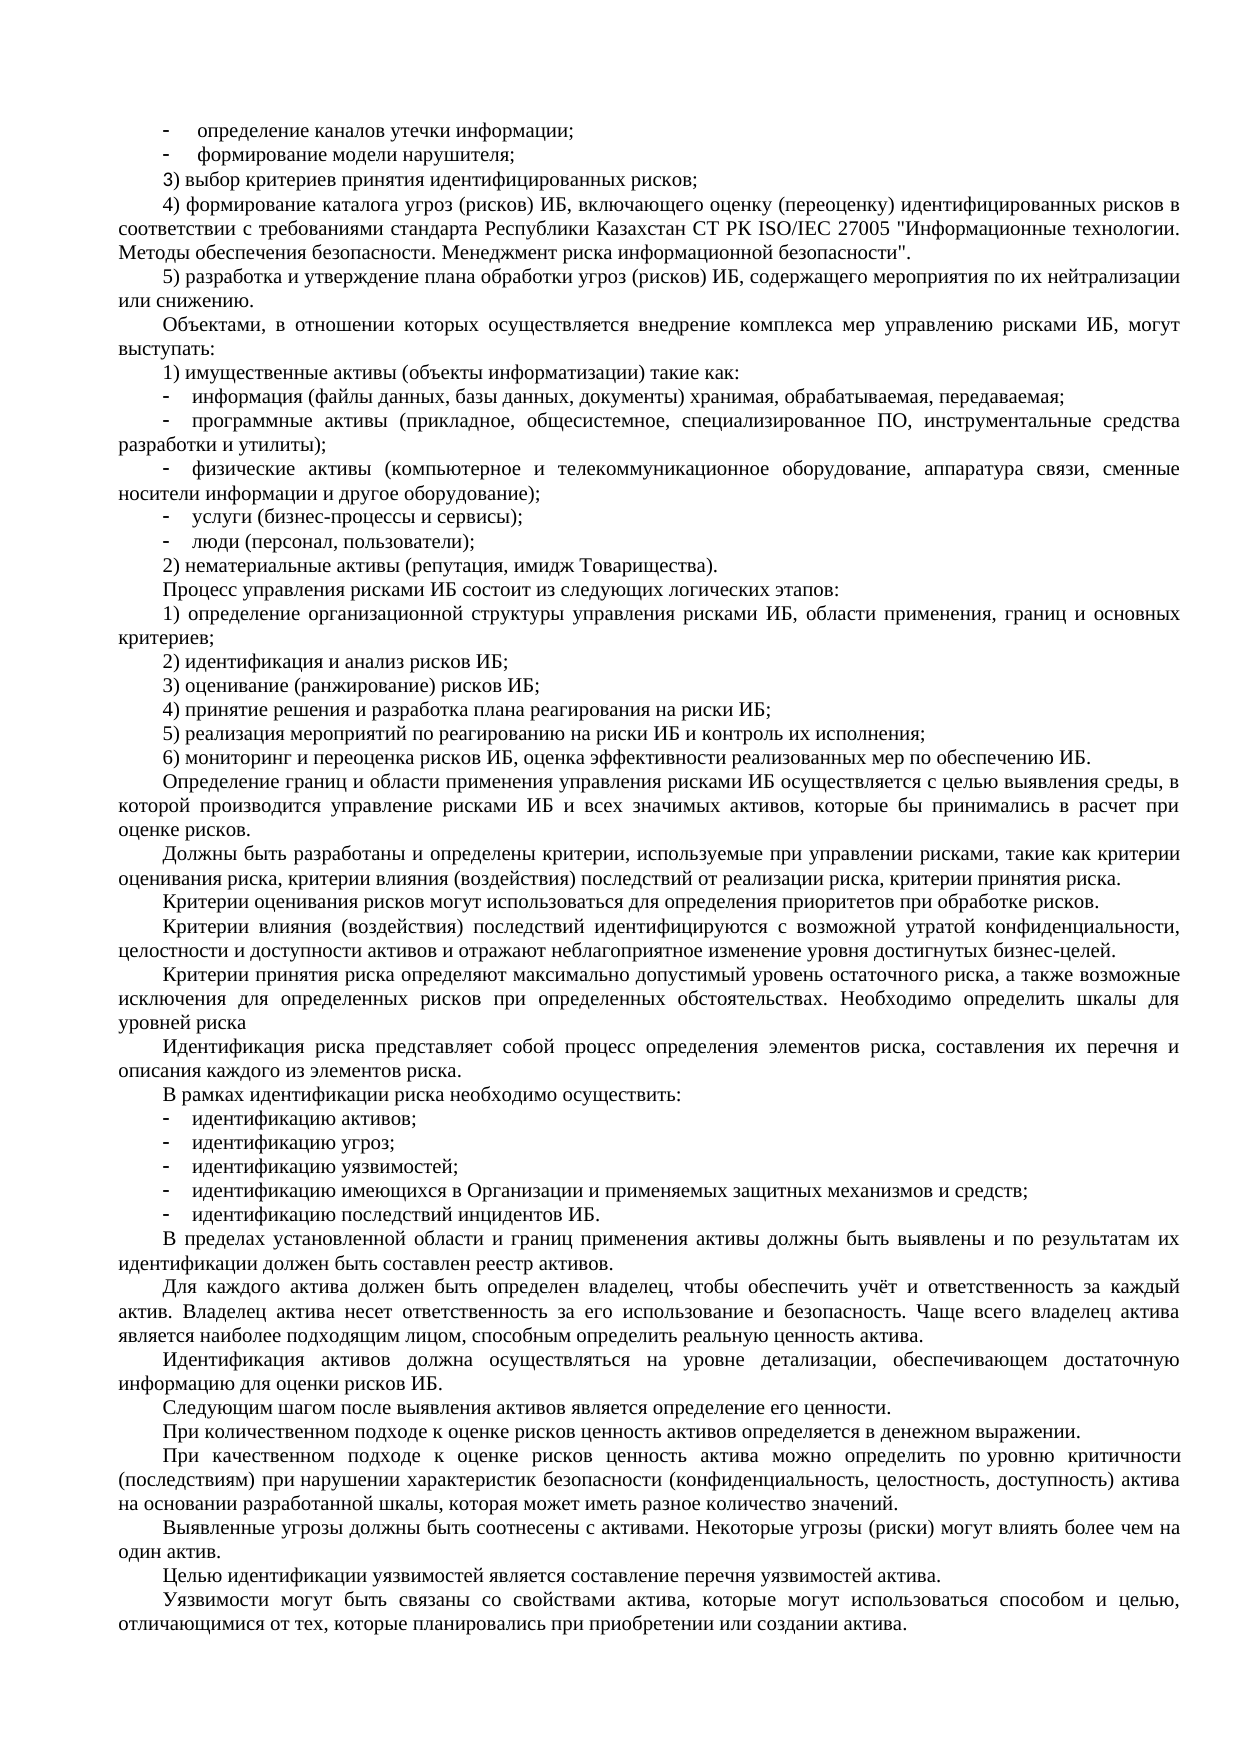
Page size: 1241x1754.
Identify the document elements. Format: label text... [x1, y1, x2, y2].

text Уязвимости могут быть связаны со свойствами актива, которые могут использоваться способом и целью, отличающимися от тех, которые планировались при приобретении или создании актива. [118, 1587, 1181, 1635]
text 3) выбор критериев принятия идентифицированных рисков; [118, 166, 1181, 192]
list определение каналов утечки информации; [118, 118, 1181, 142]
text 5) разработка и утверждение плана обработки угроз (рисков) ИБ, содержащего мероприятия по их нейтрализации или снижению. [118, 264, 1181, 312]
list идентификацию активов; [118, 1106, 1181, 1130]
list формирование модели нарушителя; [118, 142, 1181, 166]
text Должны быть разработаны и определены критерии, используемые при управлении рисками, такие как критерии оценивания риска, критерии влияния (воздействия) последствий от реализации риска, критерии принятия риска. [118, 841, 1181, 889]
list услуги (бизнес-процессы и сервисы); [118, 504, 1181, 528]
text 2) нематериальные активы (репутация, имидж Товарищества). [118, 553, 1181, 577]
text Определение границ и области применения управления рисками ИБ осуществляется с целью выявления среды, в которой производится управление рисками ИБ и всех значимых активов, которые бы принимались в расчет при оценке рисков. [118, 769, 1181, 841]
text Объектами, в отношении которых осуществляется внедрение комплекса мер управлению рисками ИБ, могут выступать: [118, 312, 1181, 360]
list программные активы (прикладное, общесистемное, специализированное ПО, инструментальные средства разработки и утилиты); [118, 408, 1181, 456]
list идентификацию уязвимостей; [118, 1154, 1181, 1178]
text Критерии влияния (воздействия) последствий идентифицируются с возможной утратой конфиденциальности, целостности и доступности активов и отражают неблагоприятное изменение уровня достигнутых бизнес-целей. [118, 913, 1181, 962]
list физические активы (компьютерное и телекоммуникационное оборудование, аппаратура связи, сменные носители информации и другое оборудование); [118, 456, 1181, 504]
list идентификацию угроз; [118, 1130, 1181, 1154]
text 1) имущественные активы (объекты информатизации) такие как: [118, 360, 1181, 384]
list идентификацию последствий инцидентов ИБ. [118, 1202, 1181, 1226]
text Выявленные угрозы должны быть соотнесены с активами. Некоторые угрозы (риски) могут влиять более чем на один актив. [118, 1515, 1181, 1563]
list информация (файлы данных, базы данных, документы) хранимая, обрабатываемая, передаваемая; [118, 384, 1181, 408]
list идентификацию имеющихся в Организации и применяемых защитных механизмов и средств; [118, 1178, 1181, 1202]
text 4) формирование каталога угроз (рисков) ИБ, включающего оценку (переоценку) идентифицированных рисков в соответствии с требованиями стандарта Республики Казахстан СТ РК ISO/IEC 27005 "Информационные технологии. Методы обеспечения безопасности. Менеджмент риска информационной безопасности". [118, 192, 1181, 264]
list люди (персонал, пользователи); [118, 528, 1181, 553]
text Процесс управления рисками ИБ состоит из следующих логических этапов: [118, 577, 1181, 601]
text 5) реализация мероприятий по реагированию на риски ИБ и контроль их исполнения; [118, 721, 1181, 745]
text Идентификация активов должна осуществляться на уровне детализации, обеспечивающем достаточную информацию для оценки рисков ИБ. [118, 1347, 1181, 1395]
text 4) принятие решения и разработка плана реагирования на риски ИБ; [118, 697, 1181, 721]
text При количественном подходе к оценке рисков ценность активов определяется в денежном выражении. [118, 1419, 1181, 1443]
text Идентификация риска представляет собой процесс определения элементов риска, составления их перечня и описания каждого из элементов риска. [118, 1034, 1181, 1082]
text Для каждого актива должен быть определен владелец, чтобы обеспечить учёт и ответственность за каждый актив. Владелец актива несет ответственность за его использование и безопасность. Чаще всего владелец актива является наиболее подходящим лицом, способным определить реальную ценность актива. [118, 1274, 1181, 1347]
text В пределах установленной области и границ применения активы должны быть выявлены и по результатам их идентификации должен быть составлен реестр активов. [118, 1226, 1181, 1274]
text В рамках идентификации риска необходимо осуществить: [118, 1082, 1181, 1106]
text Критерии принятия риска определяют максимально допустимый уровень остаточного риска, а также возможные исключения для определенных рисков при определенных обстоятельствах. Необходимо определить шкалы для уровней риска [118, 962, 1181, 1034]
text 6) мониторинг и переоценка рисков ИБ, оценка эффективности реализованных мер по обеспечению ИБ. [118, 745, 1181, 769]
text 2) идентификация и анализ рисков ИБ; [118, 649, 1181, 673]
text Критерии оценивания рисков могут использоваться для определения приоритетов при обработке рисков. [118, 889, 1181, 913]
text При качественном подходе к оценке рисков ценность актива можно определить по уровню критичности (последствиям) при нарушении характеристик безопасности (конфиденциальность, целостность, доступность) актива на основании разработанной шкалы, которая может иметь разное количество значений. [118, 1443, 1181, 1515]
text 3) оценивание (ранжирование) рисков ИБ; [118, 673, 1181, 697]
text Следующим шагом после выявления активов является определение его ценности. [118, 1395, 1181, 1419]
text 1) определение организационной структуры управления рисками ИБ, области применения, границ и основных критериев; [118, 601, 1181, 649]
text Целью идентификации уязвимостей является составление перечня уязвимостей актива. [118, 1563, 1181, 1587]
